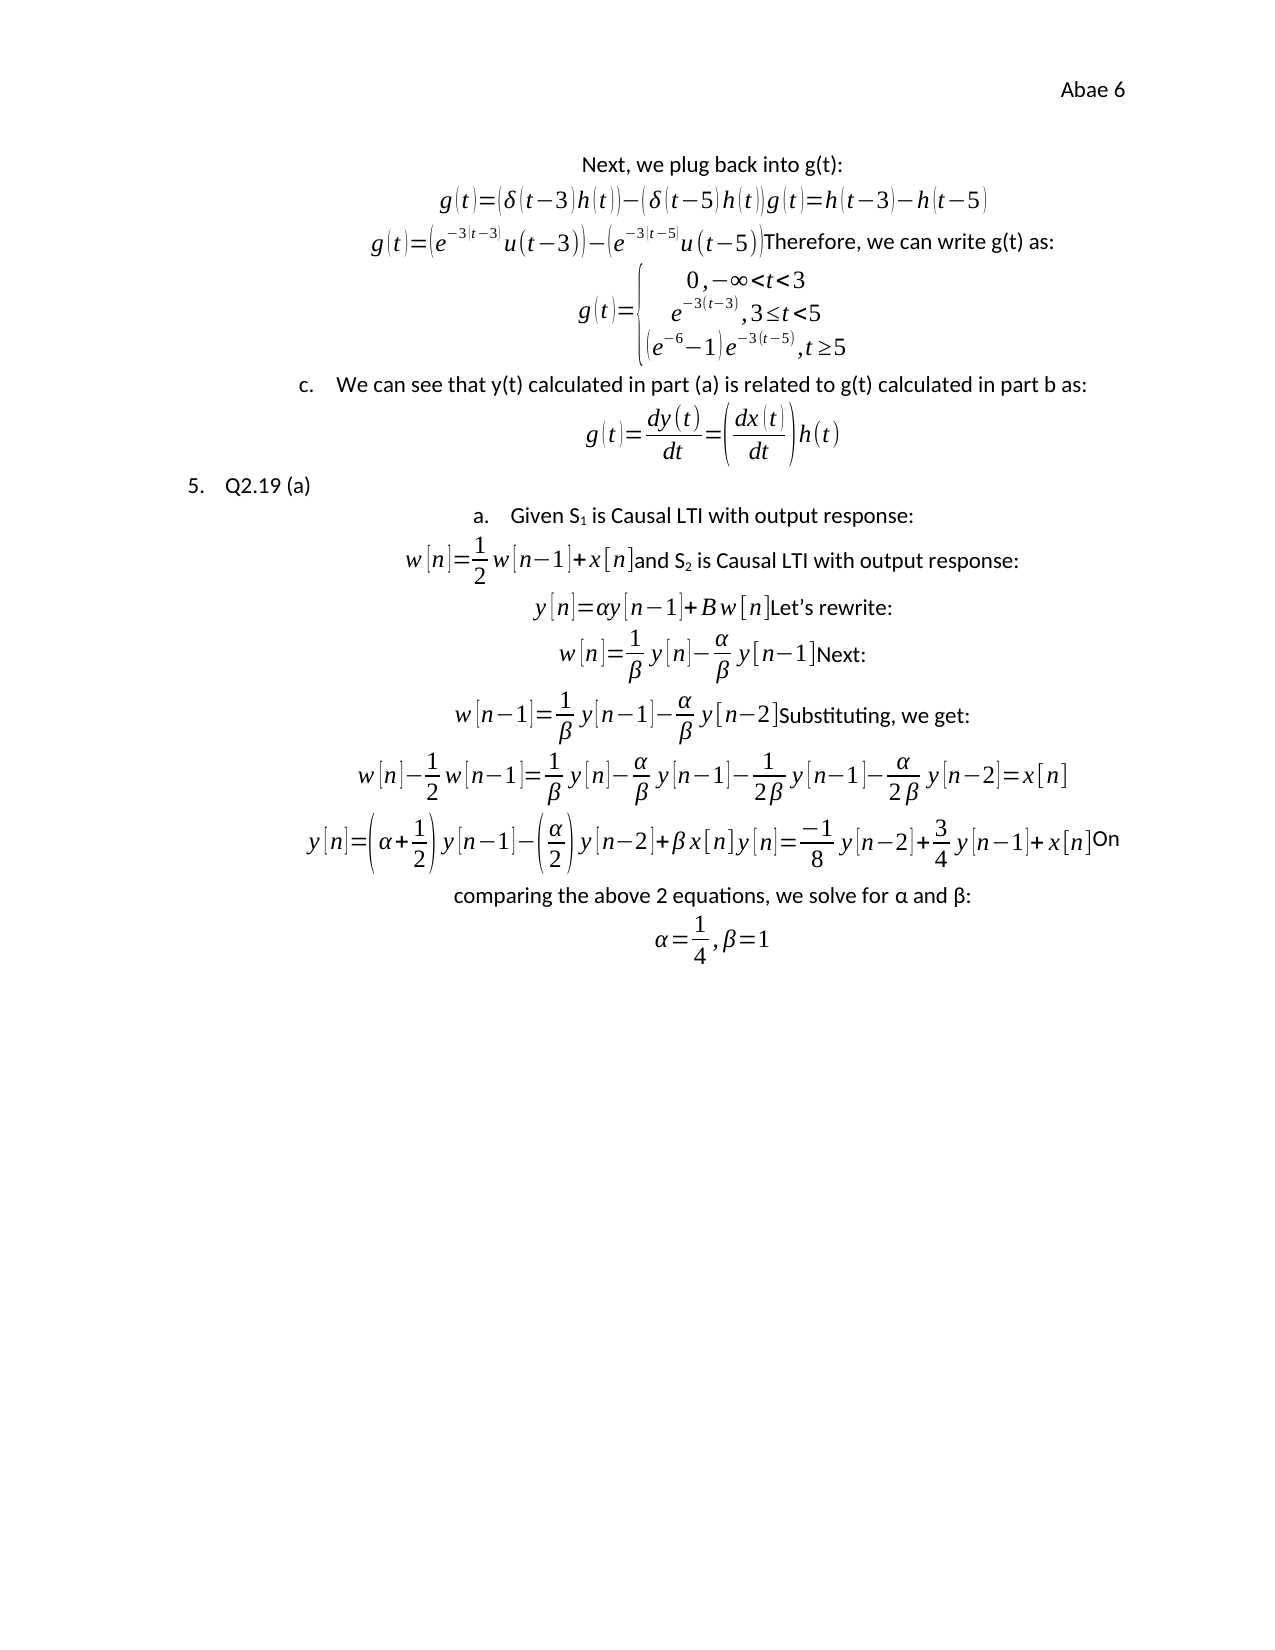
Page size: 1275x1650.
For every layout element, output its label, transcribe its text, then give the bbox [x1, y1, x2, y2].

list We can see that y(t) calculated in part (a) is related to g(t) calculated in part b as: [262, 370, 1125, 468]
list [262, 150, 1125, 368]
list Given S1 is Causal LTI with output response: and S2 is Causal LTI with output response: Let’s rewrite: Next: Substituting, we get: On comparing the above 2 equations, we solve for α and β: [262, 501, 1125, 970]
list Q2.19 (a) [187, 471, 1125, 499]
